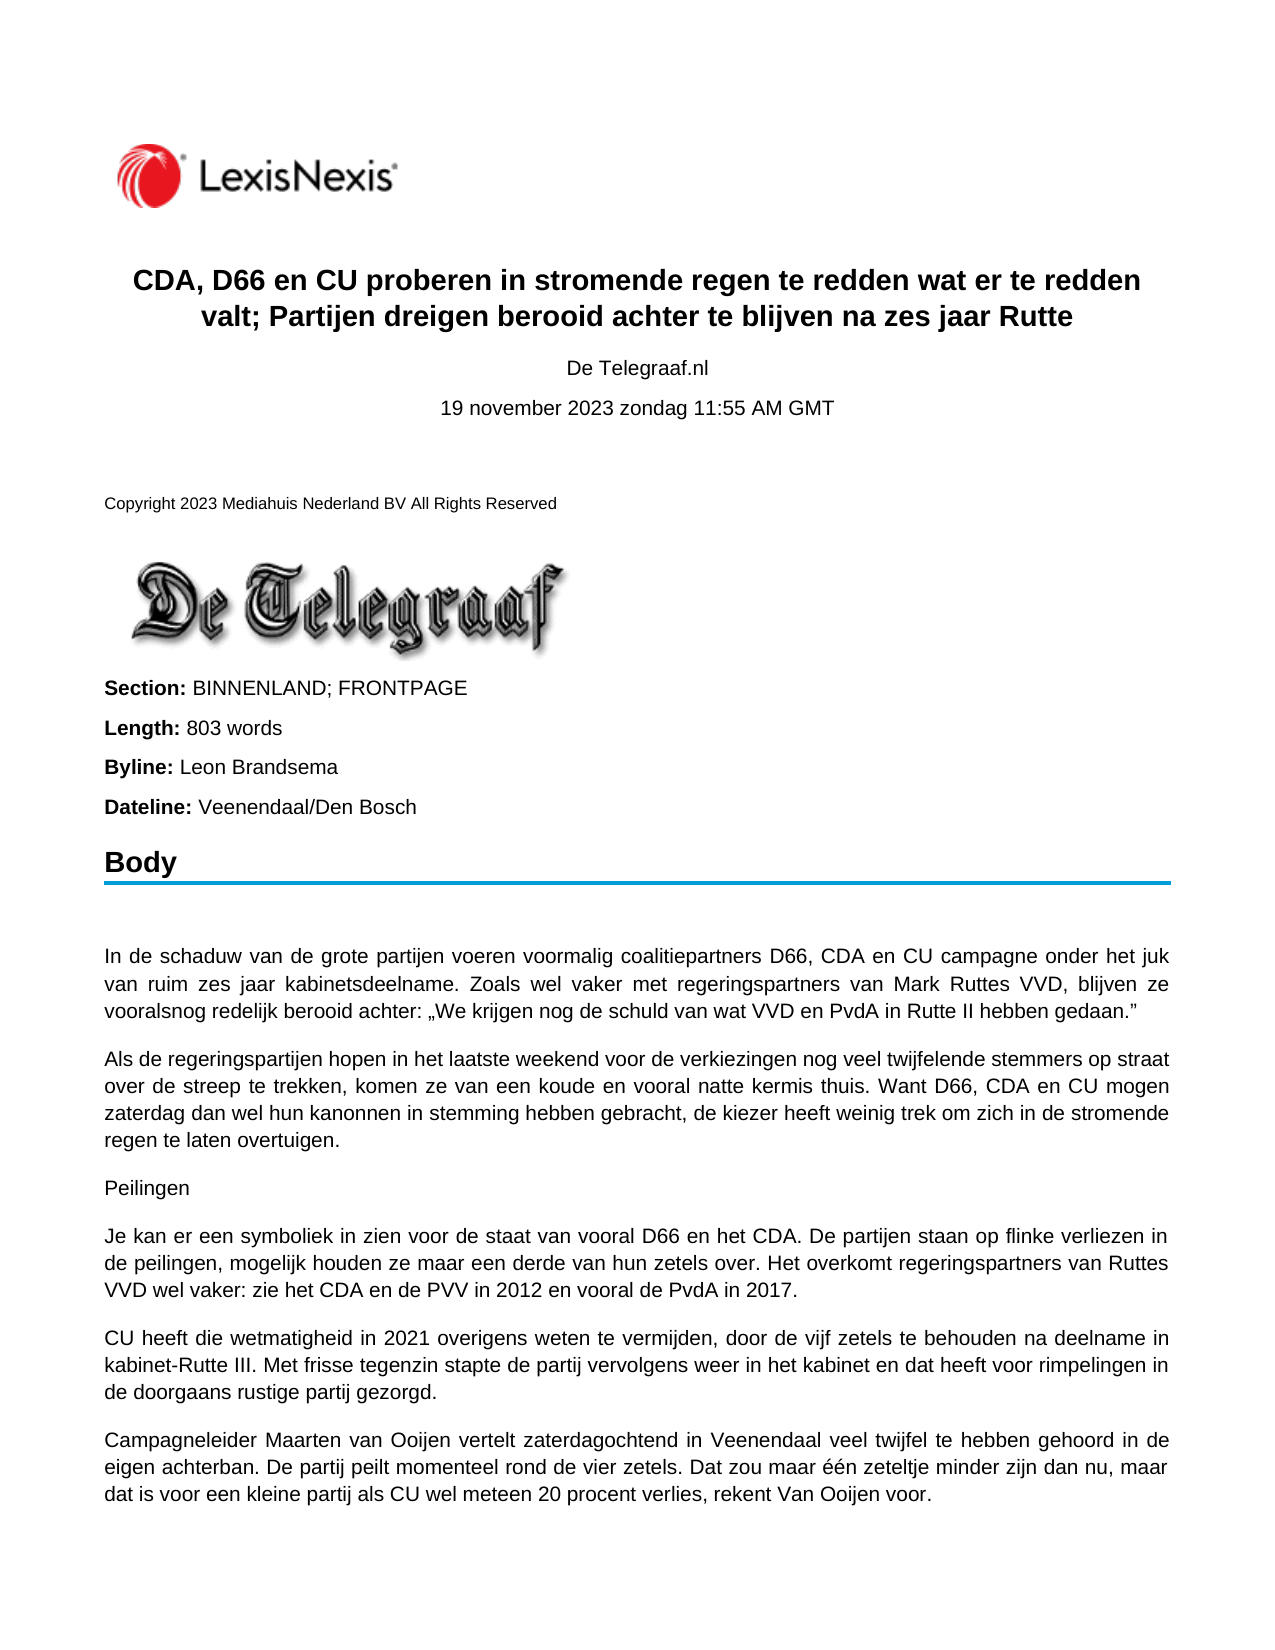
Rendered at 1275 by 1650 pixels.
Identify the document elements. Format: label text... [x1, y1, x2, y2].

text Campagneleider Maarten van Ooijen vertelt zaterdagochtend in Veenendaal veel twijfel te hebben gehoord in de eigen achterban. De partij peilt momenteel rond de vier zetels. Dat zou maar één zeteltje minder zijn dan nu, maar dat is voor een kleine partij als CU wel meteen 20 procent verlies, rekent Van Ooijen voor. [104, 1424, 1171, 1506]
text Length: 803 words [104, 712, 1171, 739]
subtitle CDA, D66 en CU proberen in stromende regen te redden wat er te redden valt; Partijen dreigen berooid achter te blijven na zes jaar Rutte [104, 261, 1171, 332]
picture [104, 144, 412, 208]
text 19 november 2023 zondag 11:55 AM GMT [104, 393, 1171, 420]
text Als de regeringspartijen hopen in het laatste weekend voor de verkiezingen nog veel twijfelende stemmers op straat over de streep te trekken, komen ze van een koude en vooral natte kermis thuis. Want D66, CDA en CU mogen zaterdag dan wel hun kanonnen in stemming hebben gebracht, de kiezer heeft weinig trek om zich in de stromende regen te laten overtuigen. [104, 1043, 1171, 1152]
text Dateline: Veenendaal/Den Bosch [104, 791, 1171, 818]
text Byline: Leon Brandsema [104, 752, 1171, 779]
text Section: BINNENLAND; FRONTPAGE [104, 673, 1171, 700]
text Je kan er een symboliek in zien voor de staat van vooral D66 en het CDA. De partijen staan op flinke verliezen in de peilingen, mogelijk houden ze maar een derde van hun zetels over. Het overkomt regeringspartners van Ruttes VVD wel vaker: zie het CDA en de PVV in 2012 en vooral de PvdA in 2017. [104, 1220, 1171, 1302]
text De Telegraaf.nl [104, 353, 1171, 380]
text Peilingen [104, 1172, 1171, 1199]
text Copyright 2023 Mediahuis Nederland BV All Rights Reserved [104, 461, 1171, 513]
text Body [104, 843, 1171, 879]
text CU heeft die wetmatigheid in 2021 overigens weten te vermijden, door de vijf zetels te behouden na deelname in kabinet-Rutte III. Met frisse tegenzin stapte de partij vervolgens weer in het kabinet en dat heeft voor rimpelingen in de doorgaans rustige partij gezorgd. [104, 1322, 1171, 1404]
text In de schaduw van de grote partijen voeren voormalig coalitiepartners D66, CDA en CU campagne onder het juk van ruim zes jaar kabinetsdeelname. Zoals wel vaker met regeringspartners van Mark Ruttes VVD, blijven ze vooralsnog redelijk berooid achter: „We krijgen nog de schuld van wat VVD en PvdA in Rutte II hebben gedaan.” [104, 941, 1171, 1022]
